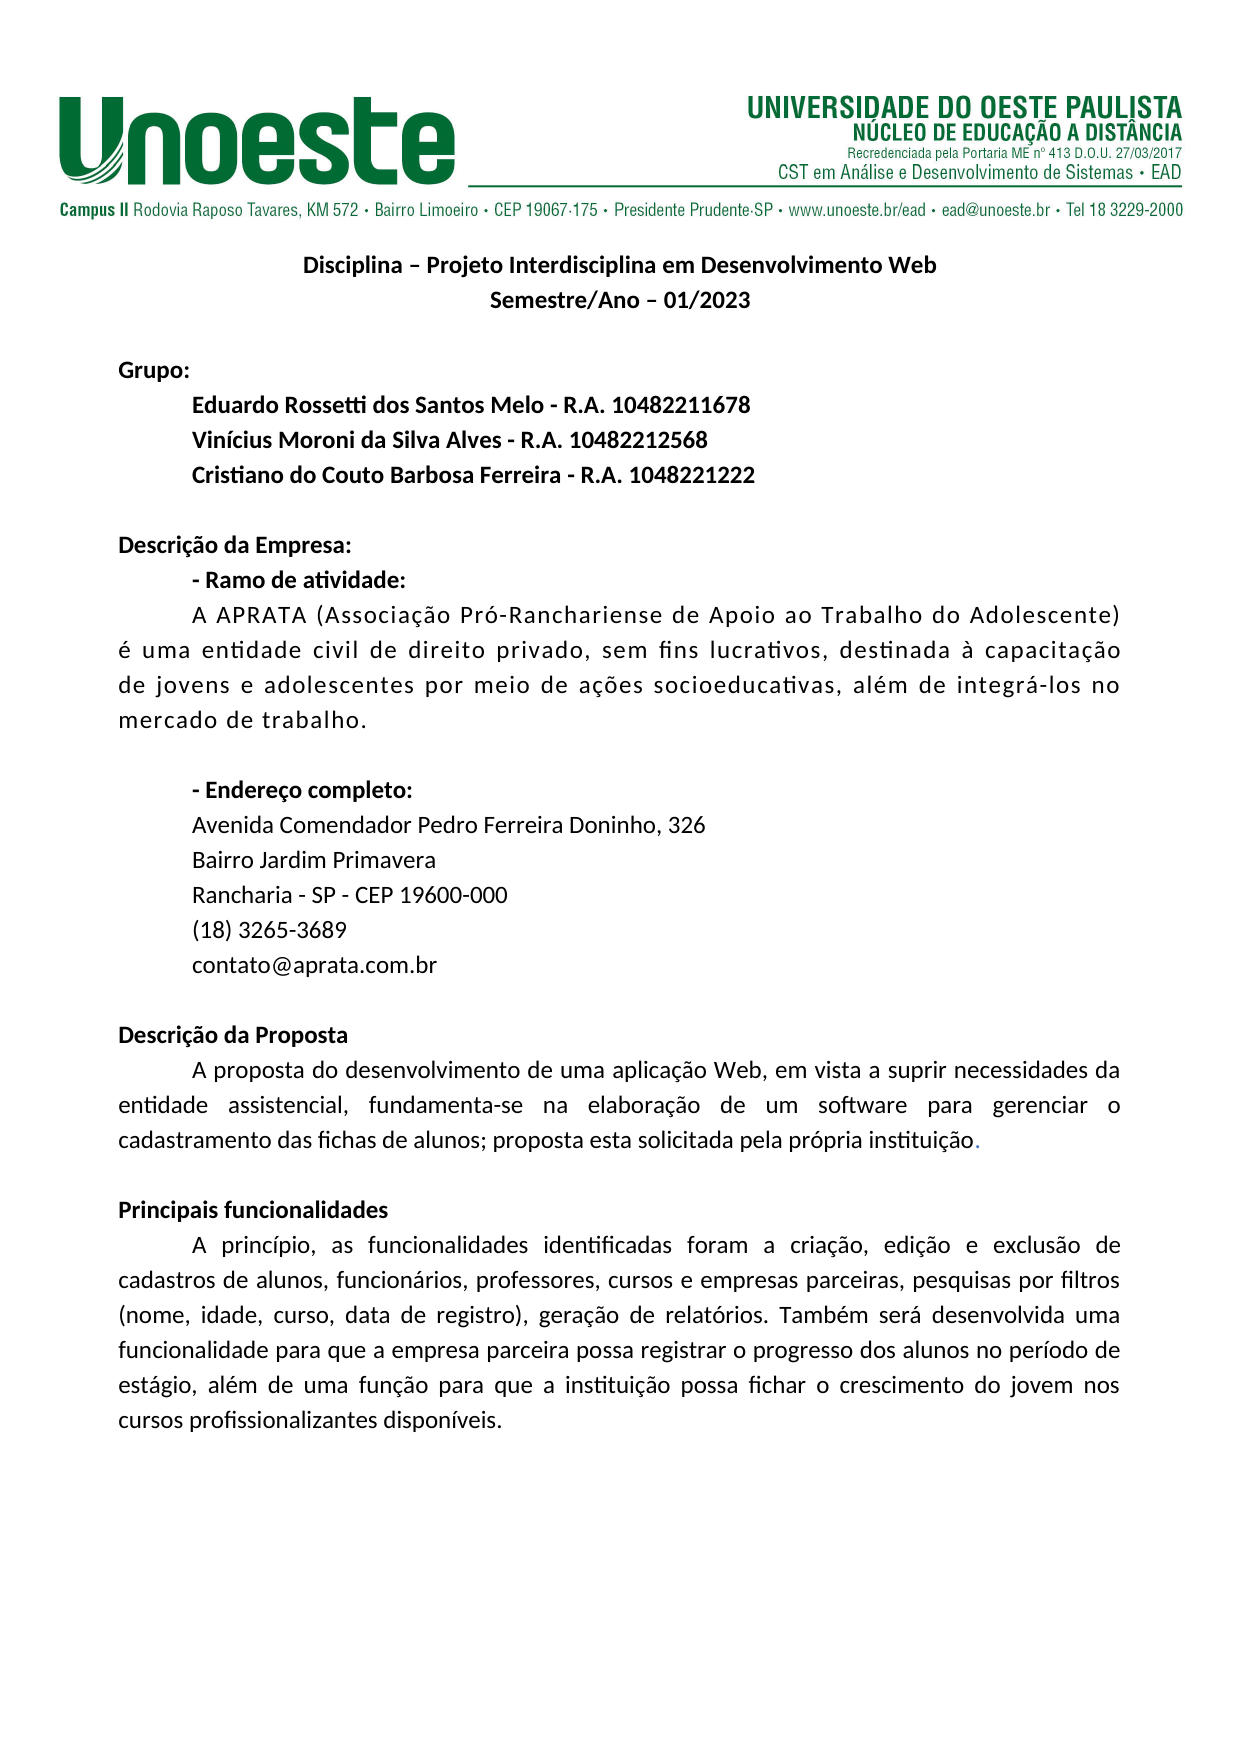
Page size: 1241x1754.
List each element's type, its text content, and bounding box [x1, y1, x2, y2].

text - Ramo de atividade: [118, 564, 1122, 595]
text Descrição da Empresa: [118, 529, 1122, 560]
text (18) 3265-3689 [118, 914, 1122, 945]
text Semestre/Ano – 01/2023 [118, 284, 1122, 315]
text A APRATA (Associação Pró-Ranchariense de Apoio ao Trabalho do Adolescente) é uma entidade civil de direito privado, sem fins lucrativos, destinada à capacitação de jovens e adolescentes por meio de ações socioeducativas, além de integrá-los no mercado de trabalho. [118, 599, 1122, 735]
text Cristiano do Couto Barbosa Ferreira - R.A. 1048221222 [118, 459, 1122, 490]
text Bairro Jardim Primavera [118, 844, 1122, 875]
text Vinícius Moroni da Silva Alves - R.A. 10482212568 [118, 424, 1122, 455]
text Grupo: [118, 354, 1122, 385]
text contato@aprata.com.br [118, 949, 1122, 980]
text Principais funcionalidades [118, 1194, 1122, 1225]
text Descrição da Proposta [118, 1019, 1122, 1050]
text A proposta do desenvolvimento de uma aplicação Web, em vista a suprir necessidades da entidade assistencial, fundamenta-se na elaboração de um software para gerenciar o cadastramento das fichas de alunos; proposta esta solicitada pela própria instituição. [118, 1054, 1122, 1155]
text - Endereço completo: [118, 774, 1122, 805]
text Rancharia - SP - CEP 19600-000 [118, 879, 1122, 910]
picture [0, 6, 1241, 245]
text Avenida Comendador Pedro Ferreira Doninho, 326 [118, 809, 1122, 840]
text Eduardo Rossetti dos Santos Melo - R.A. 10482211678 [118, 389, 1122, 420]
text Disciplina – Projeto Interdisciplina em Desenvolvimento Web [118, 245, 1122, 280]
text A princípio, as funcionalidades identificadas foram a criação, edição e exclusão de cadastros de alunos, funcionários, professores, cursos e empresas parceiras, pesquisas por filtros (nome, idade, curso, data de registro), geração de relatórios. Também será desenvolvida uma funcionalidade para que a empresa parceira possa registrar o progresso dos alunos no período de estágio, além de uma função para que a instituição possa fichar o crescimento do jovem nos cursos profissionalizantes disponíveis. [118, 1229, 1122, 1435]
